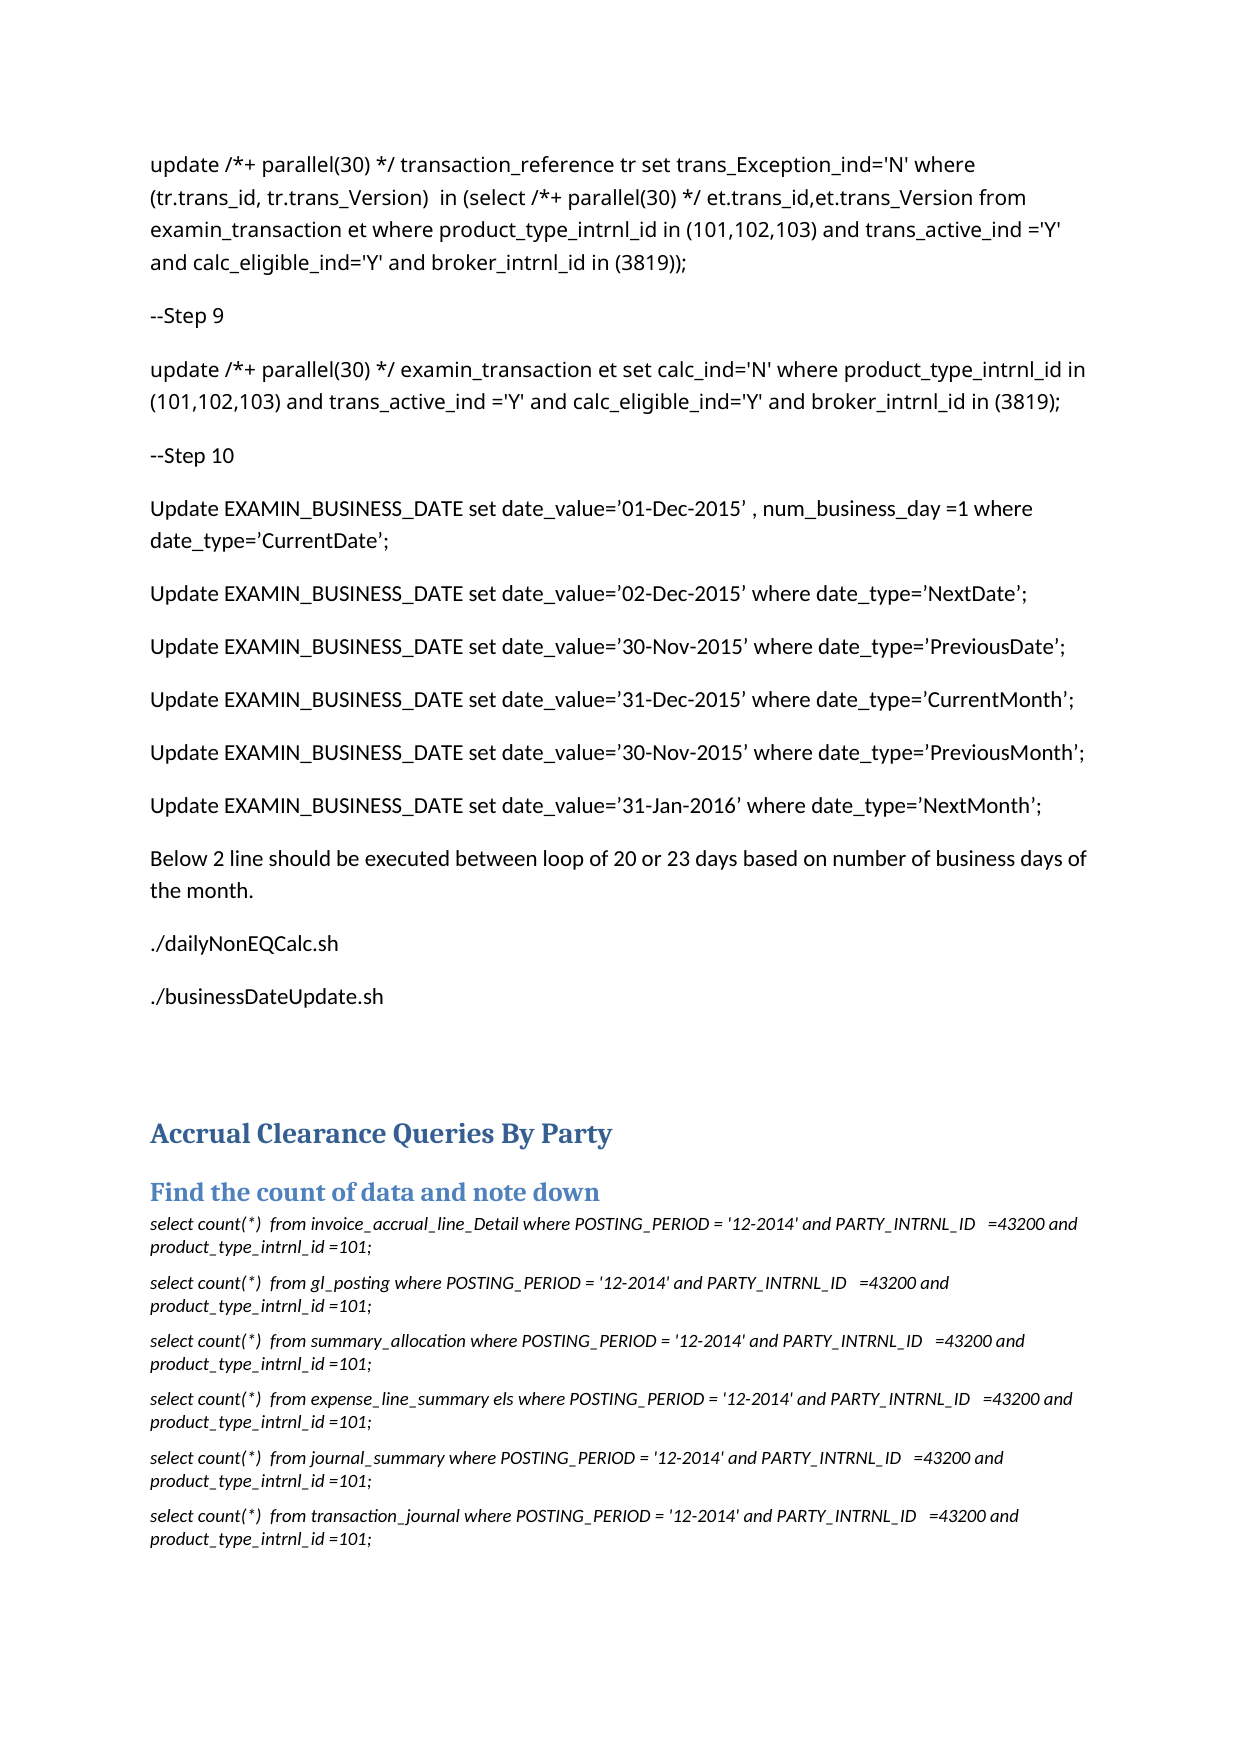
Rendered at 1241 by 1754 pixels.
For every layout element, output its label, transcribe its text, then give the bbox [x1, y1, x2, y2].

text Below 2 line should be executed between loop of 20 or 23 days based on number of business days of the month. [150, 844, 1090, 904]
text select count(*) from transaction_journal where POSTING_PERIOD = '12-2014' and PARTY_INTRNL_ID =43200 and product_type_intrnl_id =101; [150, 1504, 1090, 1550]
text ./dailyNonEQCalc.sh [150, 929, 1090, 957]
text ./businessDateUpdate.sh [150, 982, 1090, 1010]
text Update EXAMIN_BUSINESS_DATE set date_value=’30-Nov-2015’ where date_type=’PreviousDate’; [150, 632, 1090, 660]
text select count(*) from summary_allocation where POSTING_PERIOD = '12-2014' and PARTY_INTRNL_ID =43200 and product_type_intrnl_id =101; [150, 1329, 1090, 1375]
text Update EXAMIN_BUSINESS_DATE set date_value=’31-Jan-2016’ where date_type=’NextMonth’; [150, 791, 1090, 819]
text update /*+ parallel(30) */ examin_transaction et set calc_ind='N' where product_type_intrnl_id in (101,102,103) and trans_active_ind ='Y' and calc_eligible_ind='Y' and broker_intrnl_id in (3819); [150, 355, 1090, 416]
text Update EXAMIN_BUSINESS_DATE set date_value=’02-Dec-2015’ where date_type=’NextDate’; [150, 579, 1090, 607]
text select count(*) from journal_summary where POSTING_PERIOD = '12-2014' and PARTY_INTRNL_ID =43200 and product_type_intrnl_id =101; [150, 1446, 1090, 1492]
text update /*+ parallel(30) */ transaction_reference tr set trans_Exception_ind='N' where (tr.trans_id, tr.trans_Version) in (select /*+ parallel(30) */ et.trans_id,et.trans_Version from examin_transaction et where product_type_intrnl_id in (101,102,103) and trans_active_ind ='Y' and calc_eligible_ind='Y' and broker_intrnl_id in (3819)); [150, 150, 1090, 276]
text select count(*) from expense_line_summary els where POSTING_PERIOD = '12-2014' and PARTY_INTRNL_ID =43200 and product_type_intrnl_id =101; [150, 1388, 1090, 1433]
text Update EXAMIN_BUSINESS_DATE set date_value=’30-Nov-2015’ where date_type=’PreviousMonth’; [150, 738, 1090, 766]
text select count(*) from gl_posting where POSTING_PERIOD = '12-2014' and PARTY_INTRNL_ID =43200 and product_type_intrnl_id =101; [150, 1271, 1090, 1317]
text Update EXAMIN_BUSINESS_DATE set date_value=’31-Dec-2015’ where date_type=’CurrentMonth’; [150, 685, 1090, 713]
text --Step 10 [150, 441, 1090, 469]
text select count(*) from invoice_accrual_line_Detail where POSTING_PERIOD = '12-2014' and PARTY_INTRNL_ID =43200 and product_type_intrnl_id =101; [150, 1213, 1090, 1258]
text Update EXAMIN_BUSINESS_DATE set date_value=’01-Dec-2015’ , num_business_day =1 where date_type=’CurrentDate’; [150, 494, 1090, 554]
subtitle Accrual Clearance Queries By Party [150, 1117, 1090, 1151]
subtitle Find the count of data and note down [150, 1177, 1090, 1208]
text --Step 9 [150, 301, 1090, 330]
